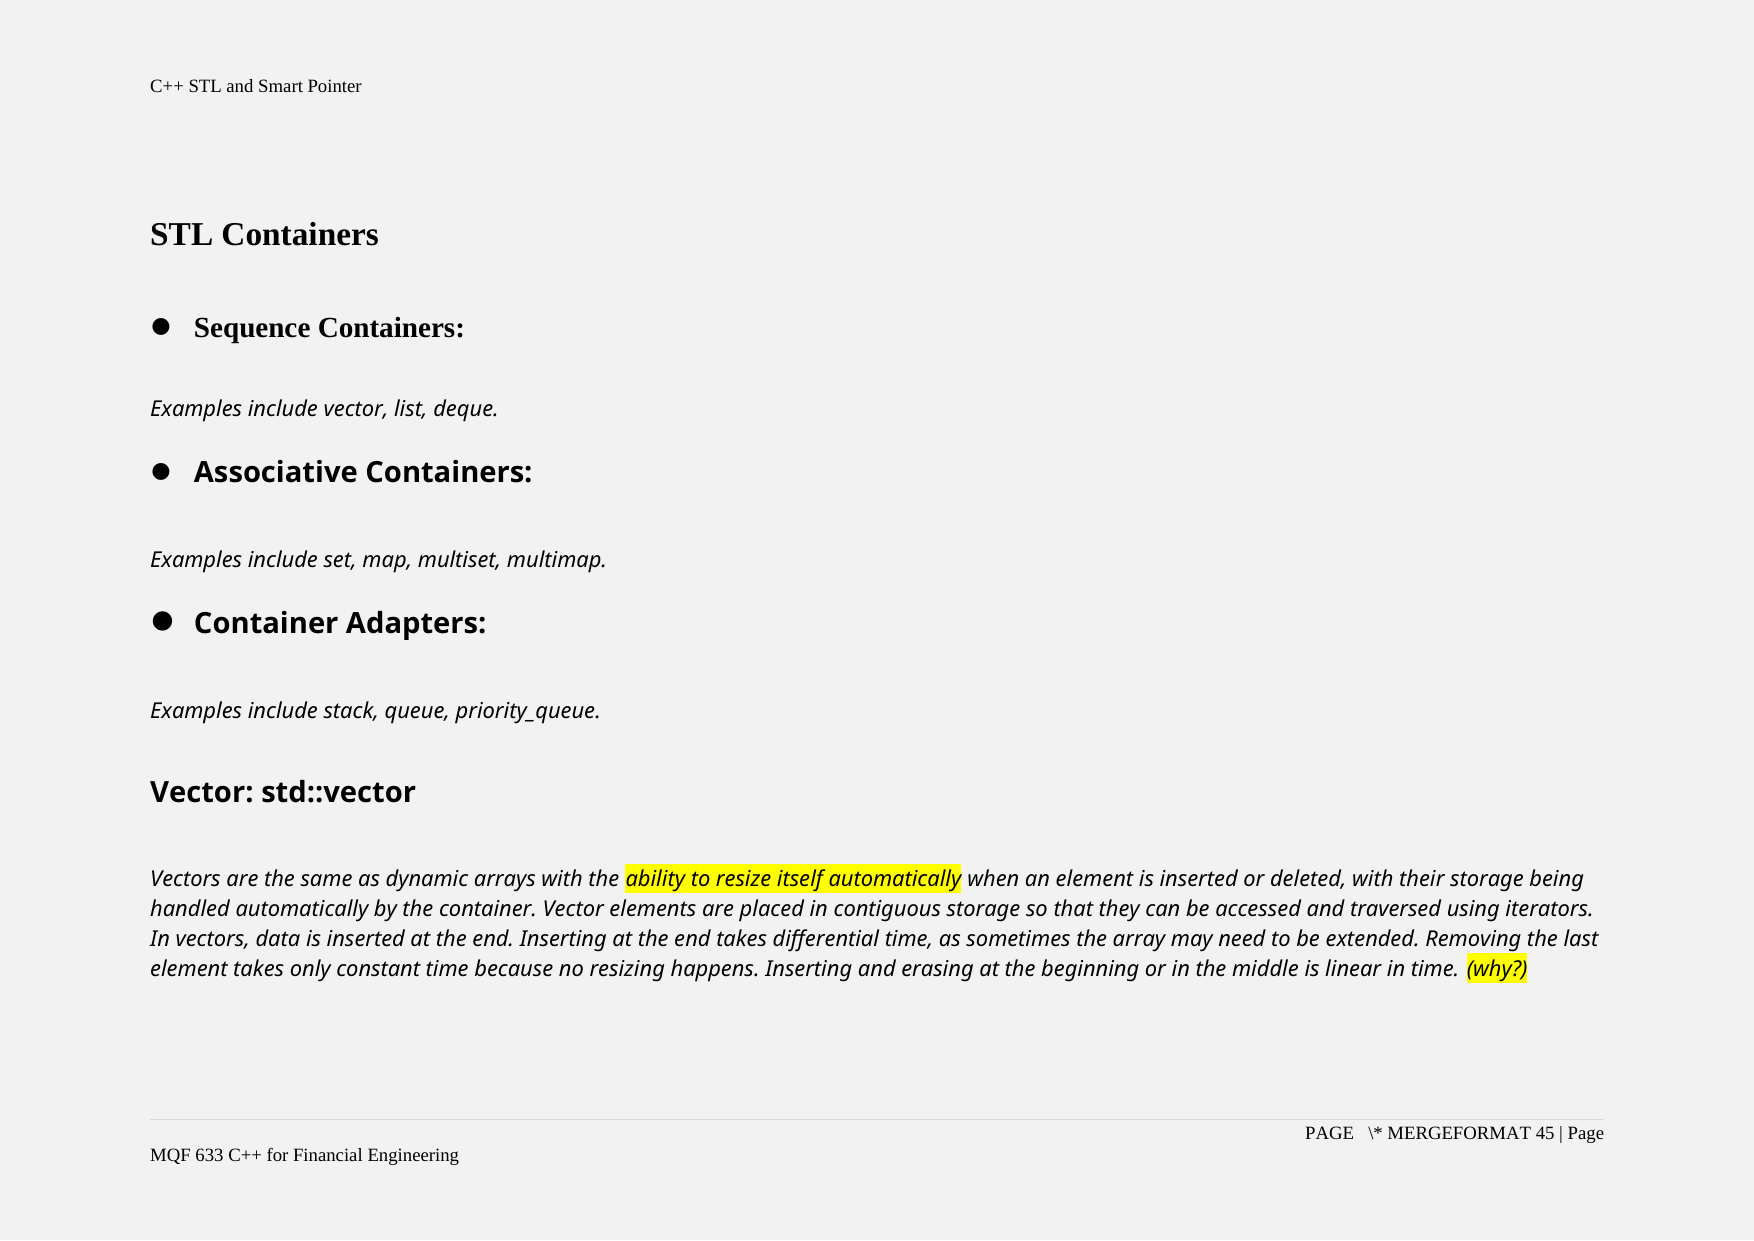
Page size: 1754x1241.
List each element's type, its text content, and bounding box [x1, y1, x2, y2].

text Examples include set, map, multiset, multimap. [150, 544, 1604, 573]
subtitle Associative Containers: [150, 452, 1604, 491]
text Vectors are the same as dynamic arrays with the ability to resize itself automatically when an element is inserted or deleted, with their storage being handled automatically by the container. Vector elements are placed in contiguous storage so that they can be accessed and traversed using iterators. In vectors, data is inserted at the end. Inserting at the end takes differential time, as sometimes the array may need to be extended. Removing the last element takes only constant time because no resizing happens. Inserting and erasing at the beginning or in the middle is linear in time. (why?) [150, 863, 1604, 983]
subtitle STL Containers [150, 214, 1604, 253]
subtitle Sequence Containers: [150, 310, 1604, 344]
subtitle Container Adapters: [150, 603, 1604, 642]
subtitle Vector: std::vector [150, 771, 1604, 811]
text Examples include vector, list, deque. [150, 393, 1604, 422]
subtitle Examples include stack, queue, priority_queue. [150, 695, 1604, 724]
